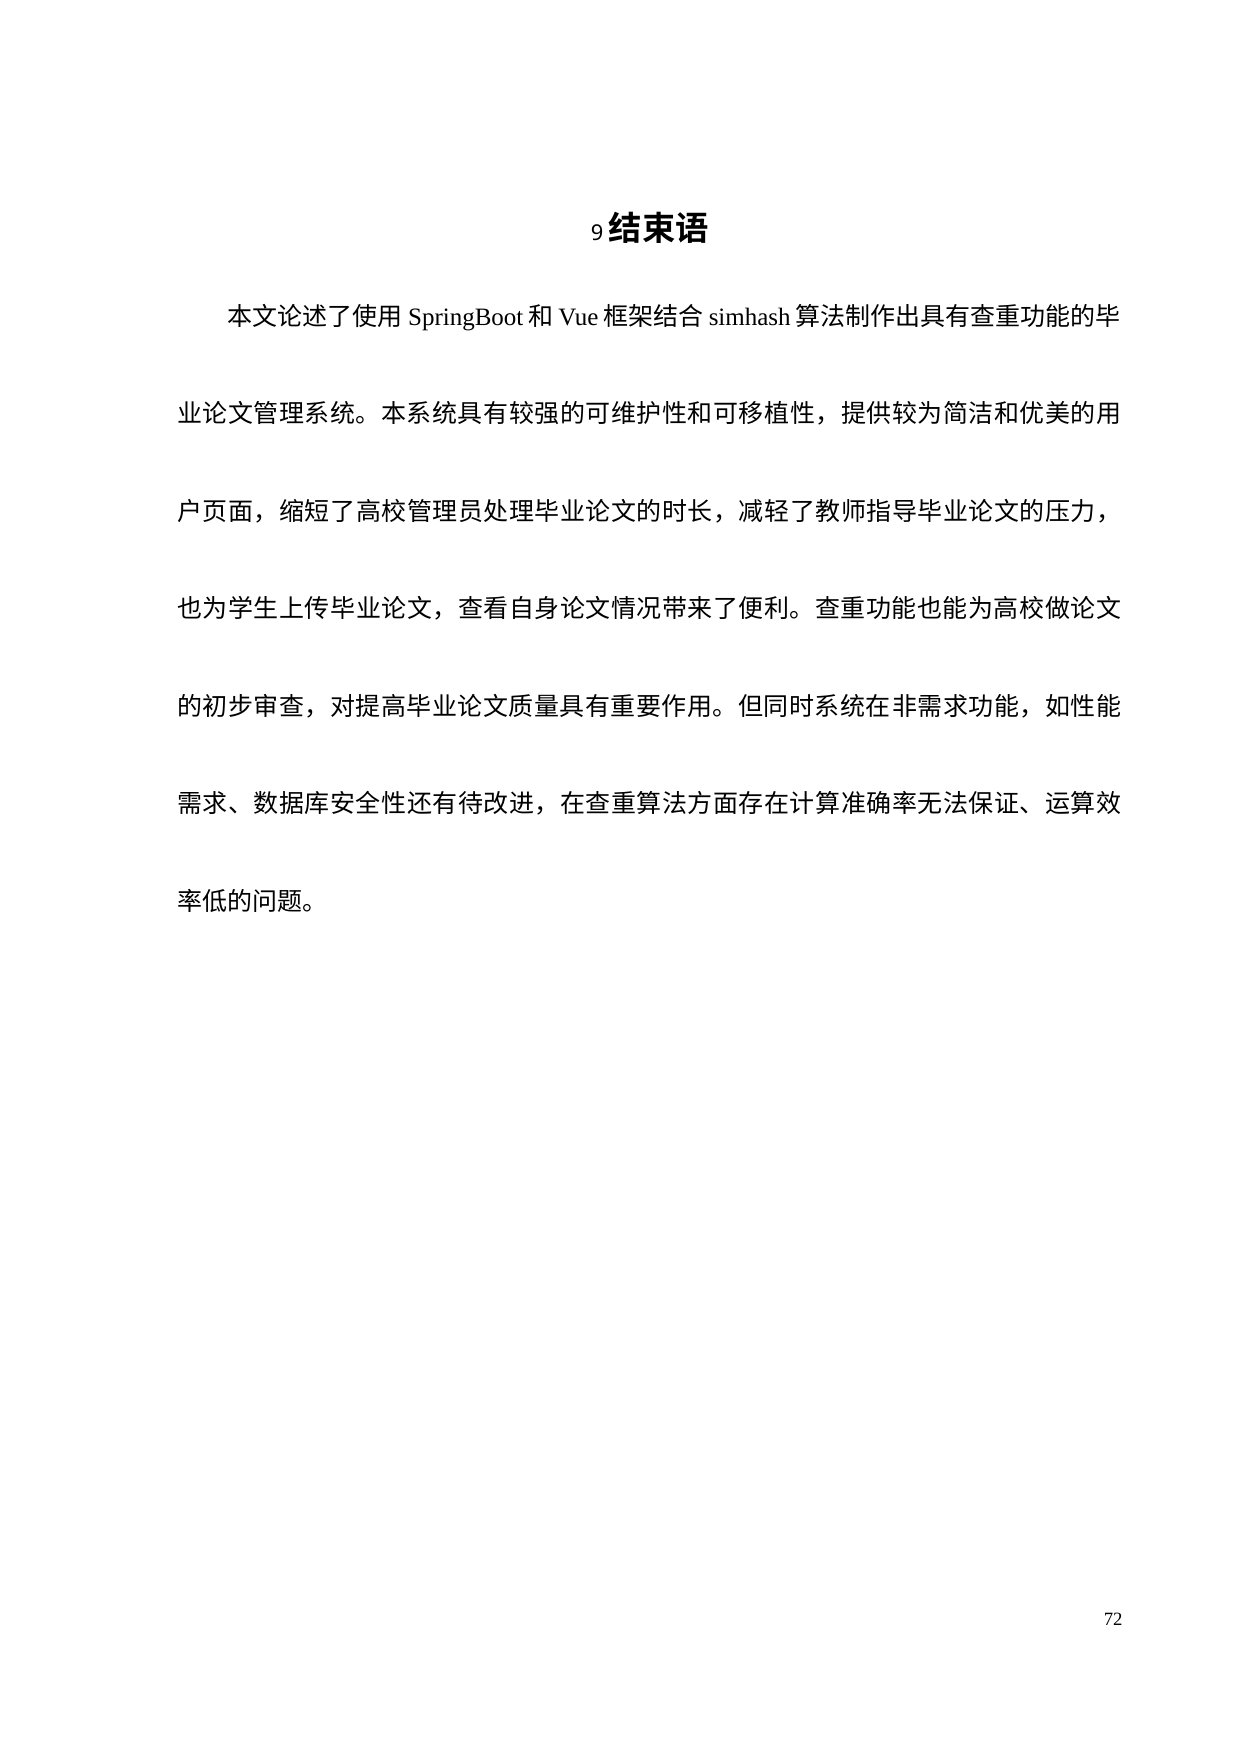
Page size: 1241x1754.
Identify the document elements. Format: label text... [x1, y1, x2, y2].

text 本文论述了使用SpringBoot和Vue框架结合simhash算法制作出具有查重功能的毕业论文管理系统。本系统具有较强的可维护性和可移植性，提供较为简洁和优美的用户页面，缩短了高校管理员处理毕业论文的时长，减轻了教师指导毕业论文的压力，也为学生上传毕业论文，查看自身论文情况带来了便利。查重功能也能为高校做论文的初步审查，对提高毕业论文质量具有重要作用。但同时系统在非需求功能，如性能需求、数据库安全性还有待改进，在查重算法方面存在计算准确率无法保证、运算效率低的问题。 [177, 282, 1122, 932]
subtitle 结束语 [177, 193, 1122, 258]
